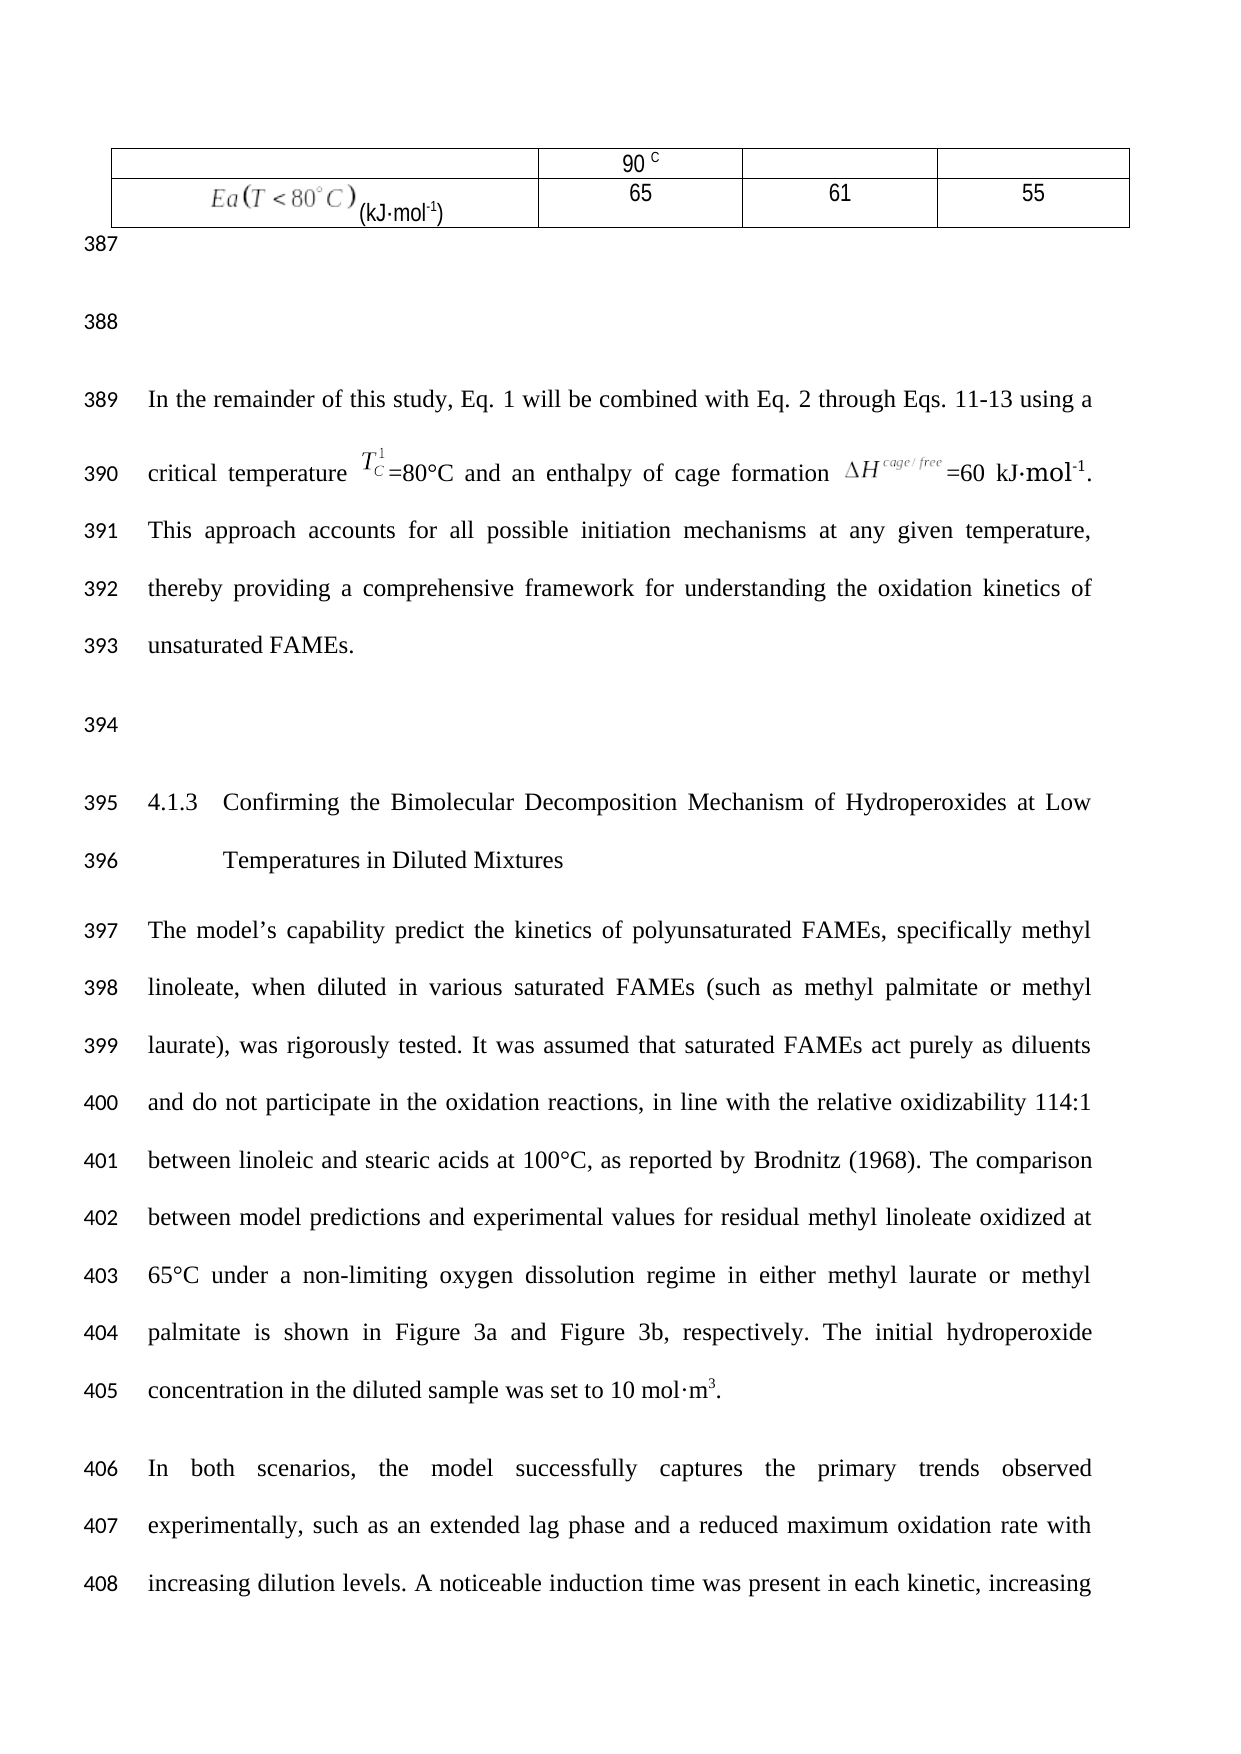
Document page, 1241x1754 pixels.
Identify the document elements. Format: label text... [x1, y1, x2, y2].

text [148, 1453, 1092, 1597]
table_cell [539, 149, 742, 177]
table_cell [743, 149, 937, 177]
subtitle Confirming the Bimolecular Decomposition Mechanism of Hydroperoxides at Low Temperatures in Diluted Mixtures [148, 787, 1092, 873]
table_cell (kJ·mol-1) [112, 179, 538, 227]
table_cell 61 [743, 179, 937, 227]
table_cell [112, 149, 538, 177]
table_cell 65 [539, 179, 742, 227]
text In the remainder of this study, Eq. will be combined with Eq. through Eqs. - using a critical temperature =80°C and an enthalpy of cage formation =60 kJ⋅mol-1. This approach accounts for all possible initiation mechanisms at any given temperature, thereby providing a comprehensive framework for understanding the oxidation kinetics of unsaturated FAMEs. [148, 384, 1092, 659]
text The model’s capability predict the kinetics of polyunsaturated FAMEs, specifically methyl linoleate, when diluted in various saturated FAMEs (such as methyl palmitate or methyl laurate), was rigorously tested. It was assumed that saturated FAMEs act purely as diluents and do not participate in the oxidation reactions, in line with the relative oxidizability 114:1 between linoleic and stearic acids at 100°C, as reported by Brodnitz (1968). The comparison between model predictions and experimental values for residual methyl linoleate oxidized at 65°C under a non-limiting oxygen dissolution regime in either methyl laurate or methyl palmitate is shown in Figure 3a and Figure 3b, respectively. The initial hydroperoxide concentration in the diluted sample was set to 10 mol·m3. [148, 915, 1092, 1403]
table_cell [938, 149, 1129, 177]
table_cell 55 [938, 179, 1129, 227]
